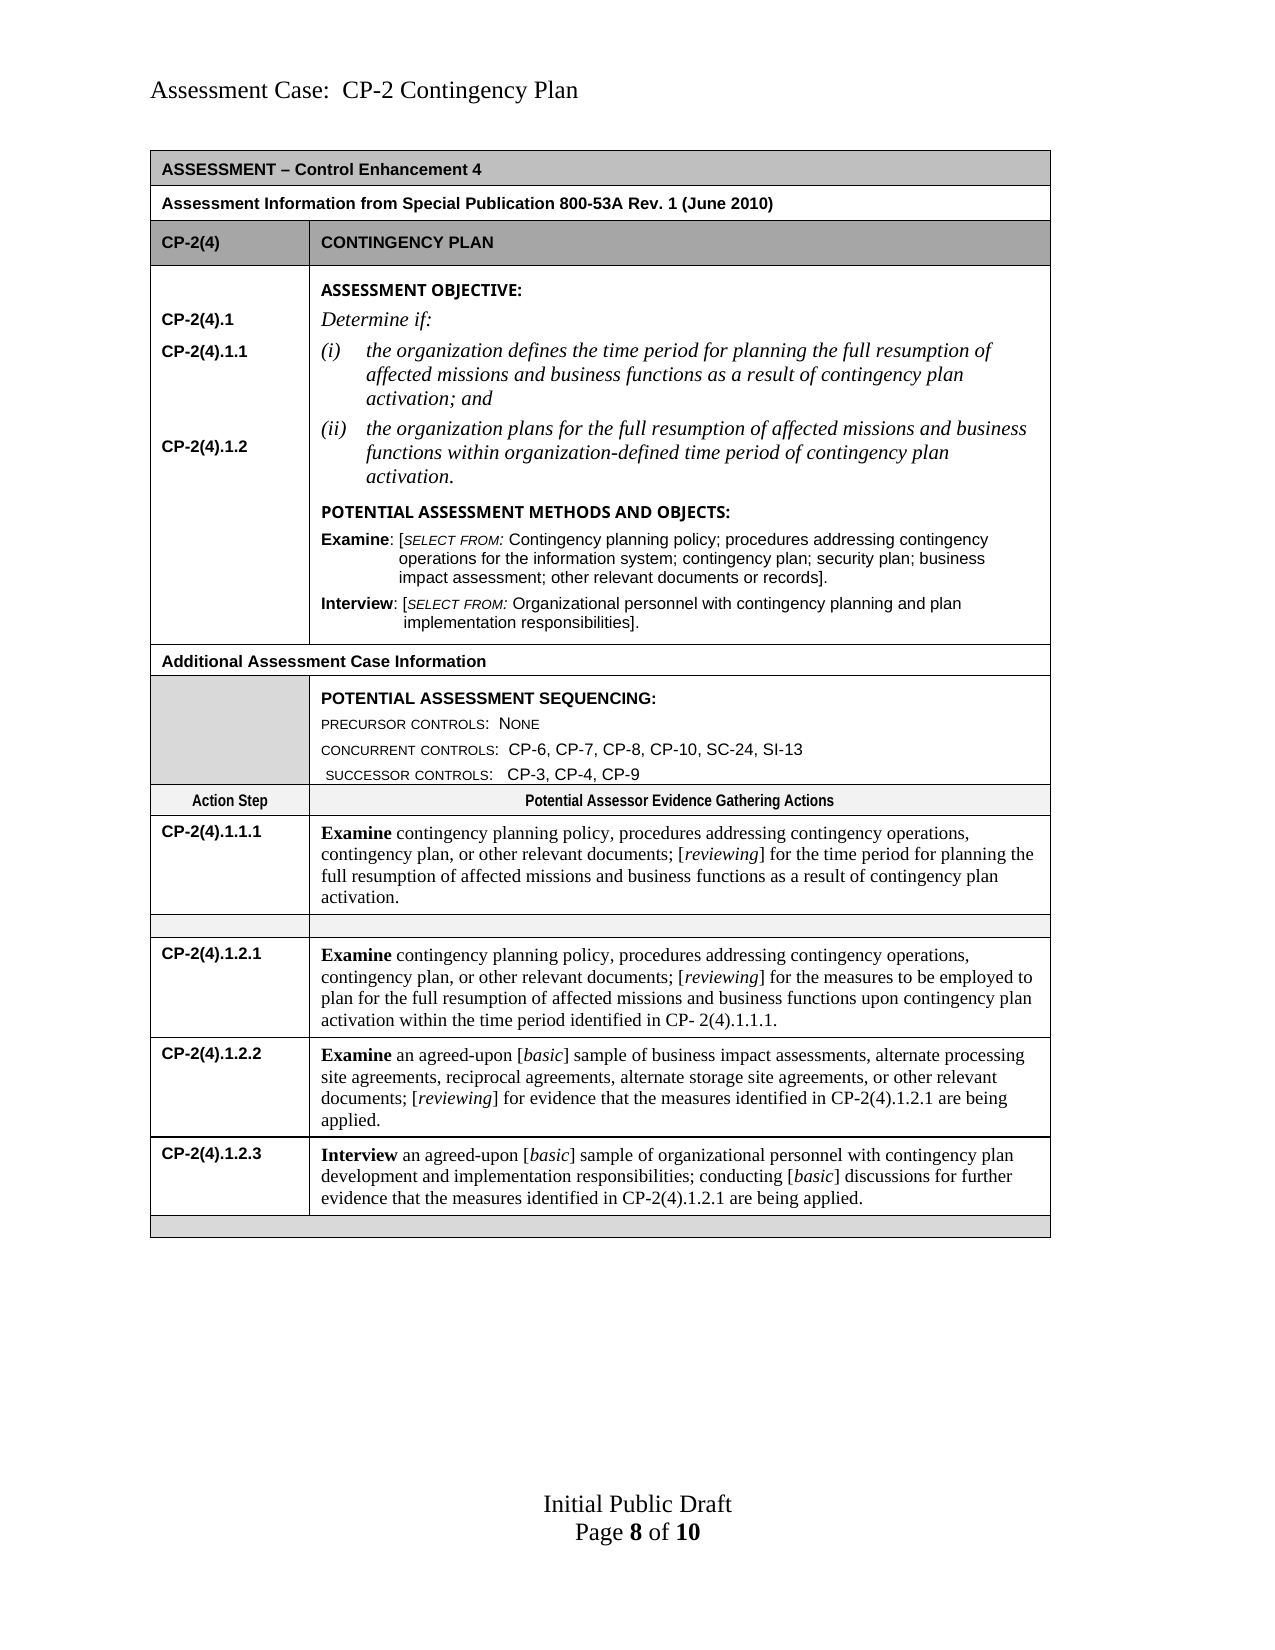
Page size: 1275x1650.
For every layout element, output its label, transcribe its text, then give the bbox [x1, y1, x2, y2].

table_cell Examine contingency planning policy, procedures addressing contingency operations, contingency plan, or other relevant documents; [reviewing] for the measures to be employed to plan for the full resumption of affected missions and business functions upon contingency plan activation within the time period identified in CP- 2(4).1.1.1. [310, 938, 1050, 1037]
table_cell Interview an agreed-upon [basic] sample of organizational personnel with contingency plan development and implementation responsibilities; conducting [basic] discussions for further evidence that the measures identified in CP-2(4).1.2.1 are being applied. [310, 1138, 1050, 1215]
table_cell Potential Assessor Evidence Gathering Actions [310, 785, 1050, 814]
table_cell [151, 676, 309, 784]
table_cell Assessment Information from Special Publication 800-53A Rev. 1 (June 2010) [151, 186, 1050, 219]
table_cell [310, 915, 1050, 937]
table_cell POTENTIAL ASSESSMENT SEQUENCING: precursor controls: None concurrent controls: CP-6, CP-7, CP-8, CP-10, SC-24, SI-13 successor controls: CP-3, CP-4, CP-9 [310, 676, 1050, 784]
table_cell CP-2(4).1.2.3 [151, 1138, 309, 1215]
table_cell CP-2(4) [151, 221, 309, 265]
table_cell Additional Assessment Case Information [151, 645, 1050, 675]
table_cell CP-2(4).1 CP-2(4).1.1 CP-2(4).1.2 [151, 266, 309, 644]
table_cell [151, 915, 309, 937]
table_cell Examine an agreed-upon [basic] sample of business impact assessments, alternate processing site agreements, reciprocal agreements, alternate storage site agreements, or other relevant documents; [reviewing] for evidence that the measures identified in CP-2(4).1.2.1 are being applied. [310, 1038, 1050, 1136]
table_cell CP-2(4).1.2.2 [151, 1038, 309, 1136]
table_cell [151, 1216, 1050, 1237]
table_cell CONTINGENCY PLAN [310, 221, 1050, 265]
table_cell ASSESSMENT OBJECTIVE: Determine if: the organization defines the time period for planning the full resumption of affected missions and business functions as a result of contingency plan activation; and the organization plans for the full resumption of affected missions and business functions within organization-defined time period of contingency plan activation. POTENTIAL ASSESSMENT METHODS AND OBJECTS: Examine: [select from: Contingency planning policy; procedures addressing contingency operations for the information system; contingency plan; security plan; business impact assessment; other relevant documents or records]. Interview: [select from: Organizational personnel with contingency planning and plan implementation responsibilities]. [310, 266, 1050, 644]
table_cell Action Step [151, 785, 309, 814]
table_cell CP-2(4).1.2.1 [151, 938, 309, 1037]
table_cell Examine contingency planning policy, procedures addressing contingency operations, contingency plan, or other relevant documents; [reviewing] for the time period for planning the full resumption of affected missions and business functions as a result of contingency plan activation. [310, 816, 1050, 914]
table_cell CP-2(4).1.1.1 [151, 816, 309, 914]
table_header ASSESSMENT – Control Enhancement 4 [151, 151, 1050, 185]
